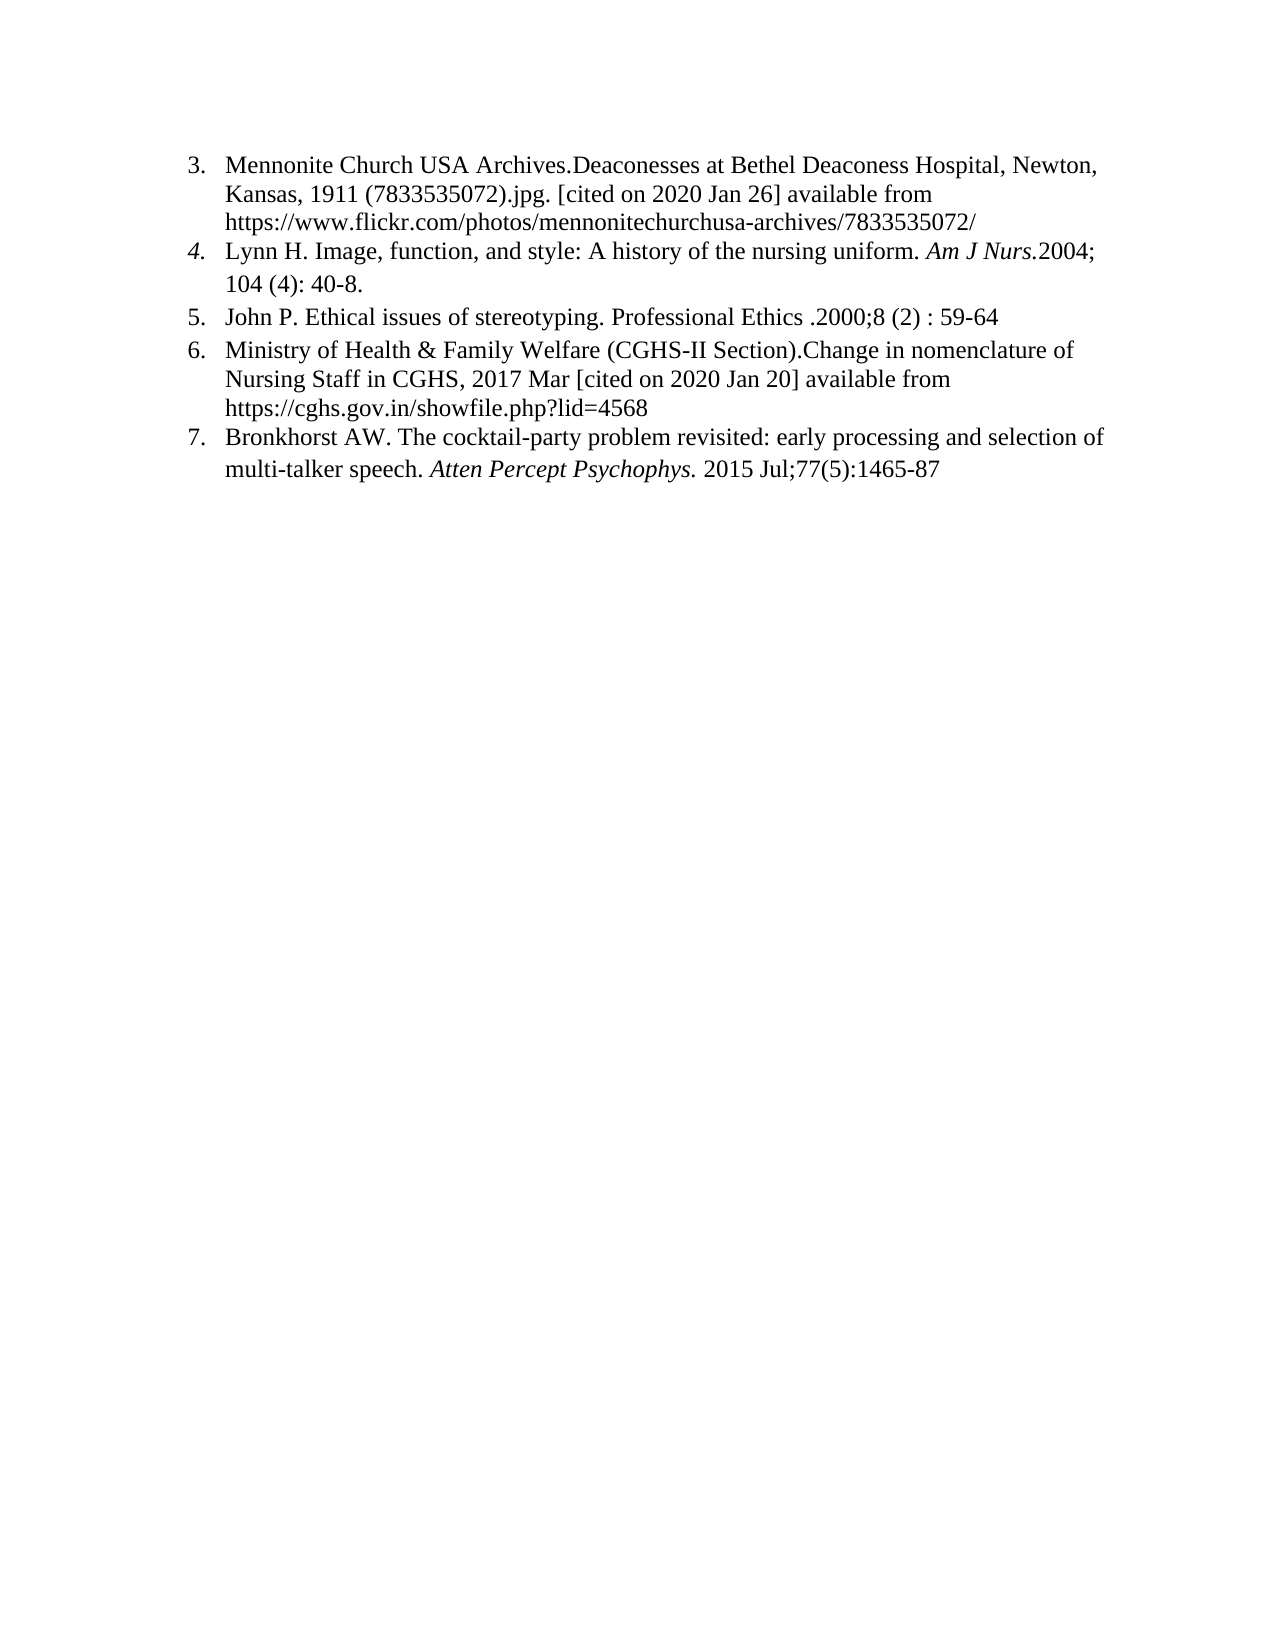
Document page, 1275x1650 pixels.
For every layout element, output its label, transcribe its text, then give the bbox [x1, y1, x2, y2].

list John P. Ethical issues of stereotyping. Professional Ethics .2000;8 (2) : 59-64 [611, 302, 1125, 331]
list Ministry of Health & Family Welfare (CGHS-II Section).Change in nomenclature of Nursing Staff in CGHS, 2017 Mar [cited on 2020 Jan 20] available from https://cghs.gov.in/showfile.php?lid=4568 [187, 335, 1125, 422]
list Lynn H. Image, function, and style: A history of the nursing uniform. Am J Nurs.2004; 104 (4): 40-8. [187, 236, 1125, 298]
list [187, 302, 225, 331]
list Mennonite Church USA Archives.Deaconesses at Bethel Deaconess Hospital, Newton, Kansas, 1911 (7833535072).jpg. [cited on 2020 Jan 26] available from https://www.flickr.com/photos/mennonitechurchusa-archives/7833535072/ [187, 150, 1125, 236]
list Bronkhorst AW. The cocktail-party problem revisited: early processing and selection of multi-talker speech. Atten Percept Psychophys. 2015 Jul;77(5):1465-87 [187, 422, 1125, 483]
